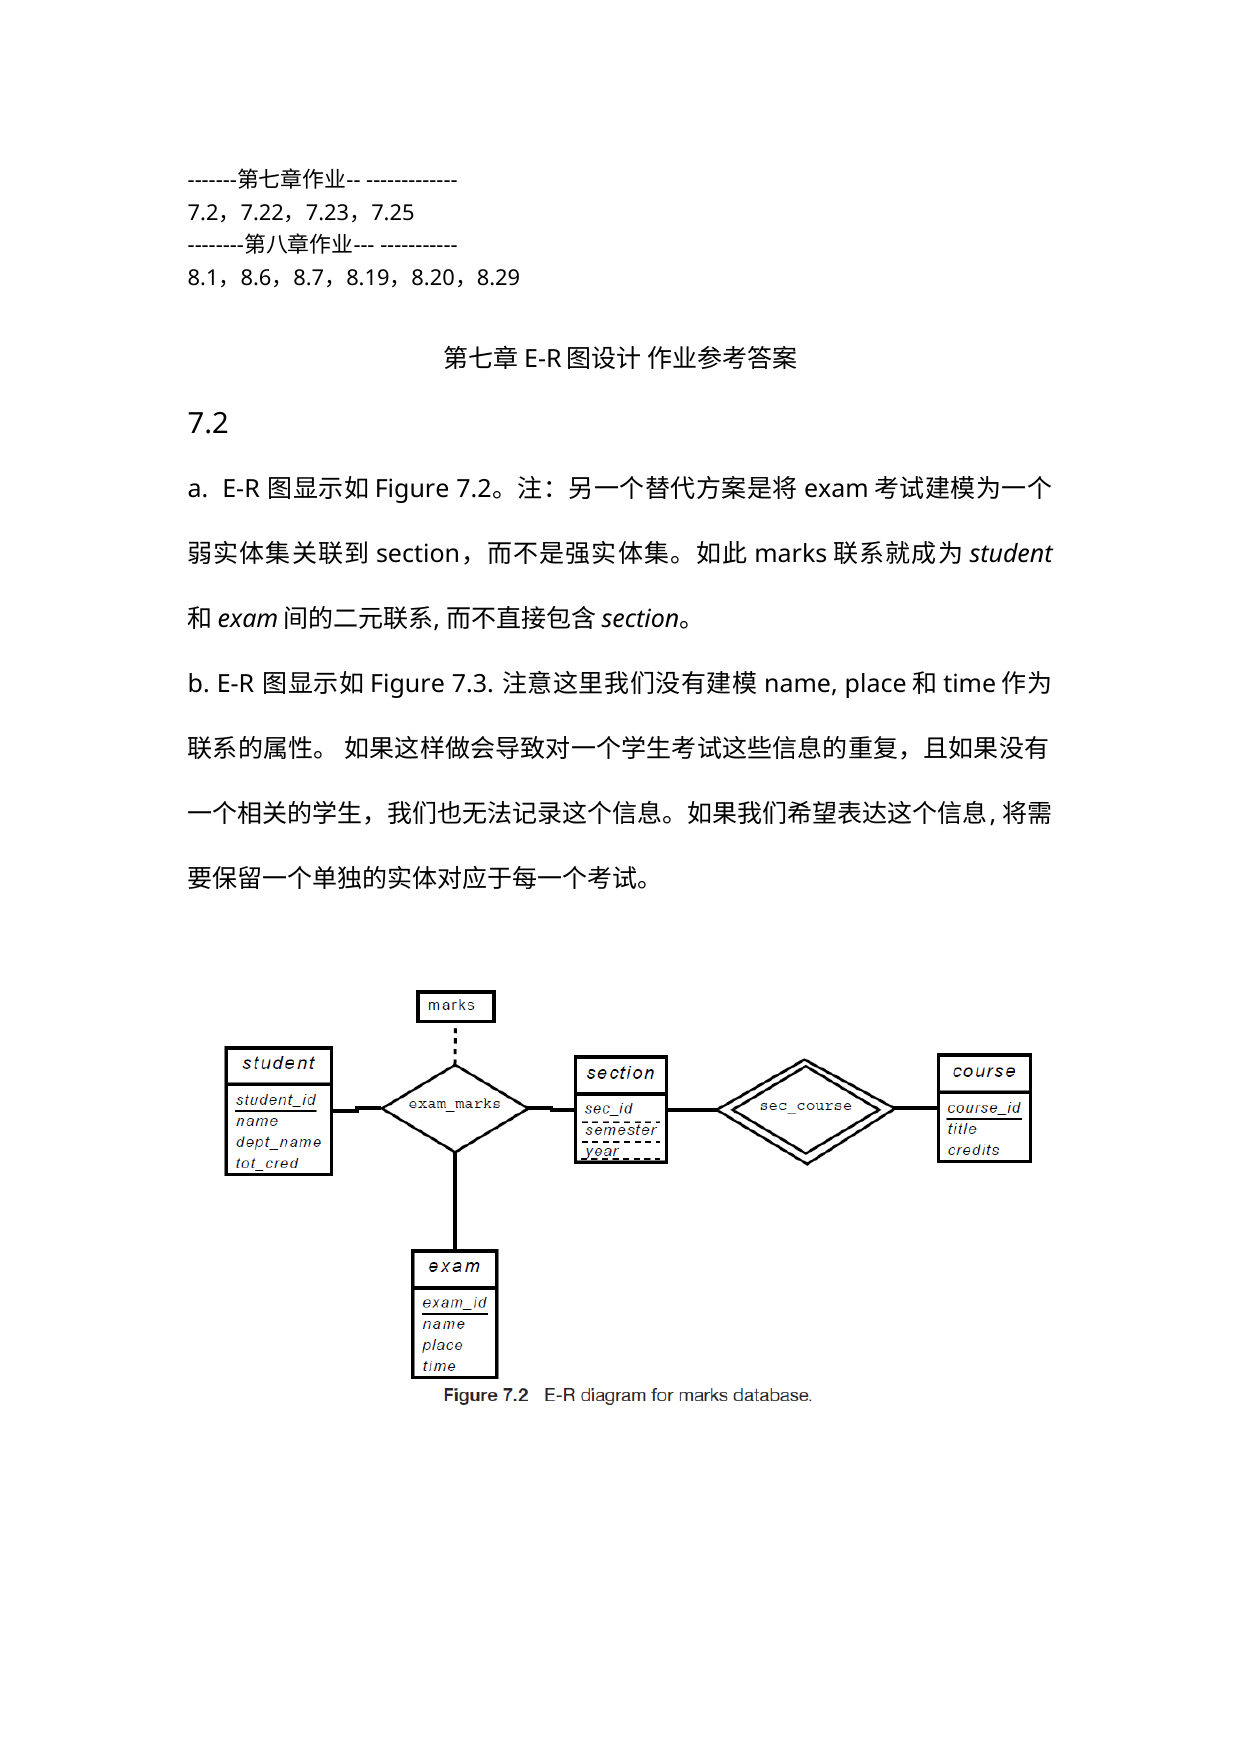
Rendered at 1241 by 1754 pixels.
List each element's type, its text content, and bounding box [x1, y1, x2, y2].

text 第七章 E-R图设计 作业参考答案 [187, 324, 1053, 389]
text 8.1，8.6，8.7，8.19，8.20，8.29 [187, 259, 1053, 292]
text 7.2 [187, 389, 1053, 454]
text 7.2，7.22，7.23，7.25 [187, 194, 1053, 227]
text --------第八章作业--- ----------- [187, 227, 1053, 259]
text a. E-R 图显示如Figure 7.2。注：另一个替代方案是将exam考试建模为一个弱实体集关联到section，而不是强实体集。如此marks联系就成为student和exam间的二元联系, 而不直接包含section。 [187, 454, 1053, 649]
text b. E-R 图显示如Figure 7.3. 注意这里我们没有建模name, place和time作为联系的属性。 如果这样做会导致对一个学生考试这些信息的重复，且如果没有一个相关的学生，我们也无法记录这个信息。如果我们希望表达这个信息, 将需要保留一个单独的实体对应于每一个考试。 [187, 649, 1053, 909]
text -------第七章作业-- ------------- [187, 162, 1053, 194]
picture [187, 974, 1053, 1416]
